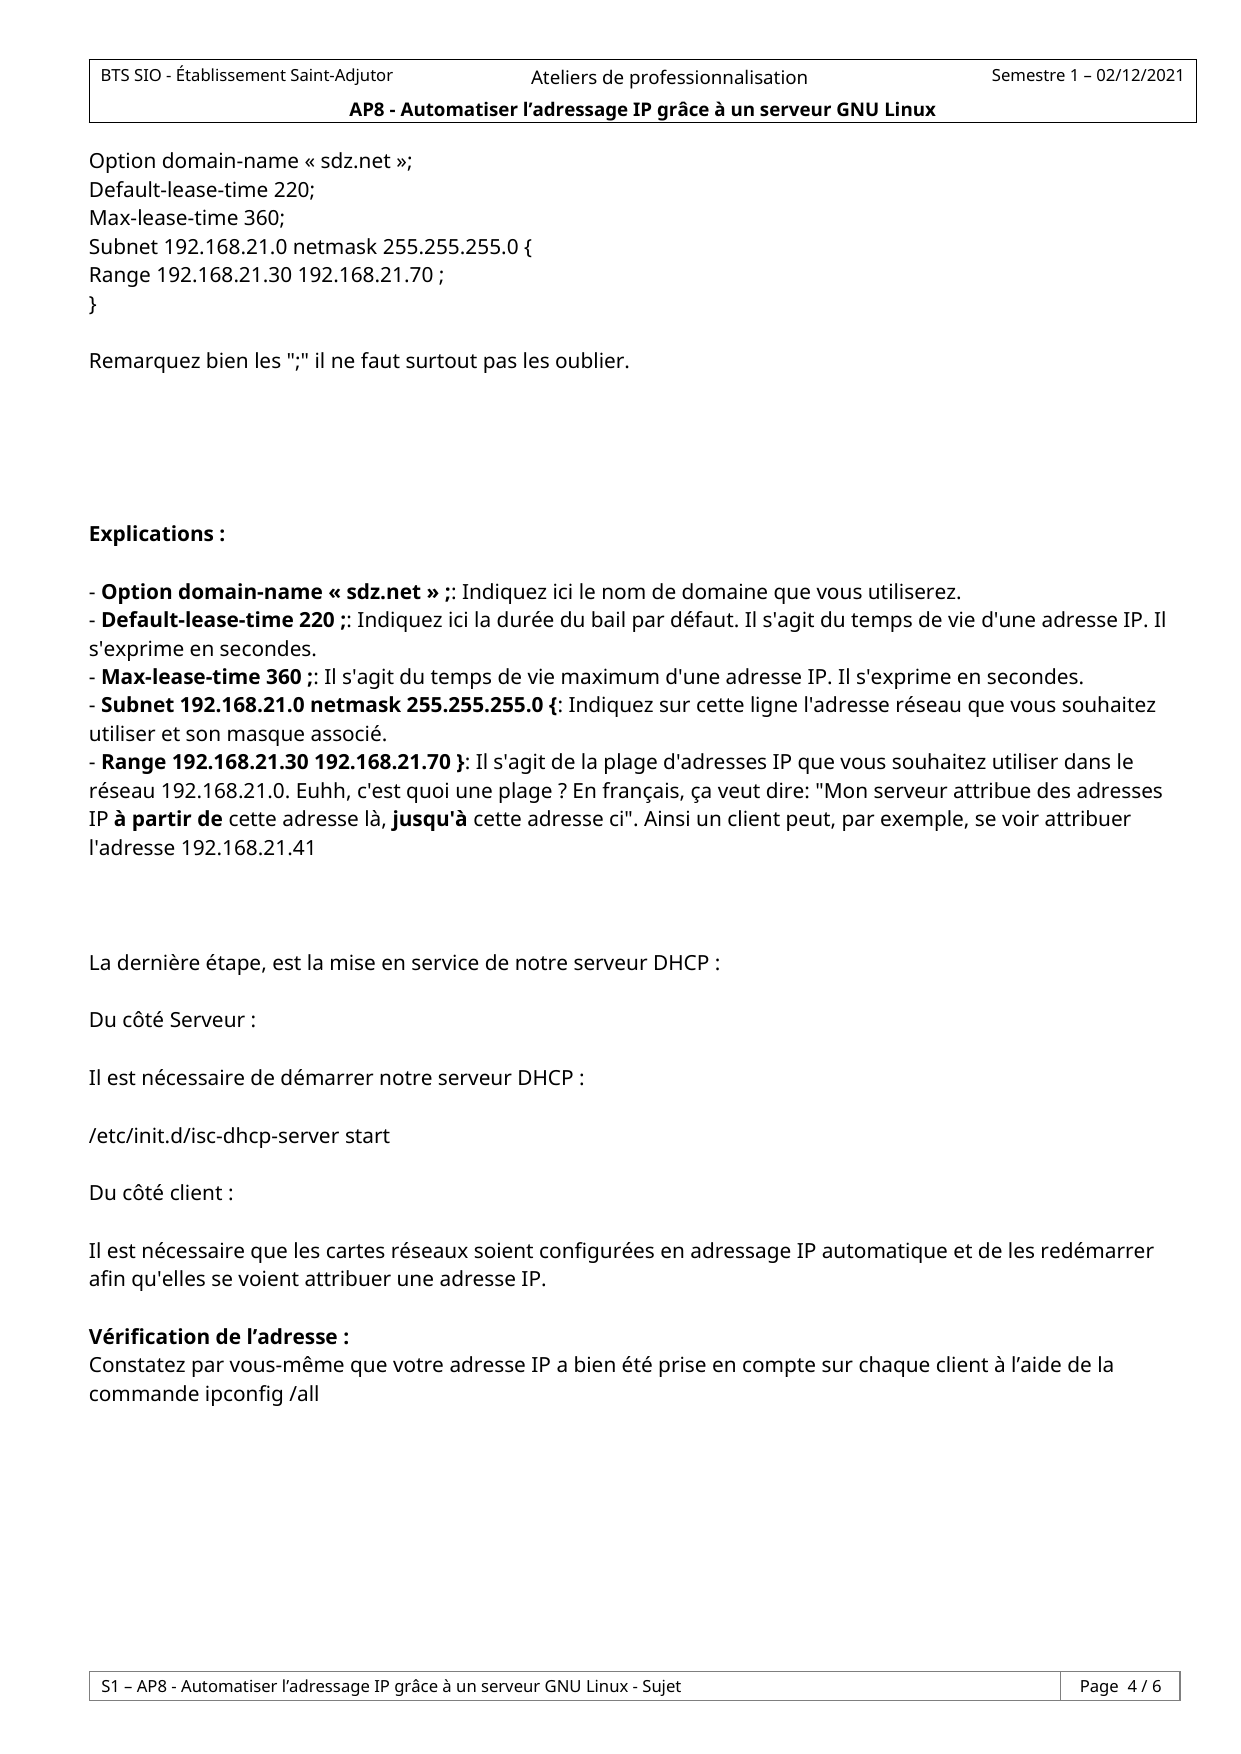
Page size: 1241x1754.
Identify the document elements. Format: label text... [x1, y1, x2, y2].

text Il est nécessaire que les cartes réseaux soient configurées en adressage IP automatique et de les redémarrer afin qu'elles se voient attribuer une adresse IP. [89, 1236, 1181, 1293]
text Default-lease-time 220; [89, 175, 1181, 203]
text Du côté client : [89, 1178, 1181, 1207]
text Remarquez bien les ";" il ne faut surtout pas les oublier. [89, 346, 1181, 375]
text Il est nécessaire de démarrer notre serveur DHCP : [89, 1063, 1181, 1092]
text La dernière étape, est la mise en service de notre serveur DHCP : [89, 948, 1181, 976]
text Range 192.168.21.30 192.168.21.70 ; [89, 260, 1181, 289]
text Explications : [89, 519, 1181, 548]
text Option domain-name « sdz.net »; [89, 147, 1181, 175]
text Du côté Serveur : [89, 1006, 1181, 1034]
text - Option domain-name « sdz.net » ;: Indiquez ici le nom de domaine que vous utiliserez. - Default-lease-time 220 ;: Indiquez ici la durée du bail par défaut. Il s'agit du temps de vie d'une adresse IP. Il s'exprime en secondes. - Max-lease-time 360 ;: Il s'agit du temps de vie maximum d'une adresse IP. Il s'exprime en secondes. - Subnet 192.168.21.0 netmask 255.255.255.0 {: Indiquez sur cette ligne l'adresse réseau que vous souhaitez utiliser et son masque associé. - Range 192.168.21.30 192.168.21.70 }: Il s'agit de la plage d'adresses IP que vous souhaitez utiliser dans le réseau 192.168.21.0. Euhh, c'est quoi une plage ? En français, ça veut dire: "Mon serveur attribue des adresses IP à partir de cette adresse là, jusqu'à cette adresse ci". Ainsi un client peut, par exemple, se voir attribuer l'adresse 192.168.21.41 [89, 577, 1181, 861]
text } [89, 289, 1181, 317]
text Max-lease-time 360; [89, 203, 1181, 232]
text Vérification de l’adresse : Constatez par vous-même que votre adresse IP a bien été prise en compte sur chaque client à l’aide de la commande ipconfig /all [89, 1322, 1181, 1407]
text Subnet 192.168.21.0 netmask 255.255.255.0 { [89, 232, 1181, 260]
text /etc/init.d/isc-dhcp-server start [89, 1121, 1181, 1149]
